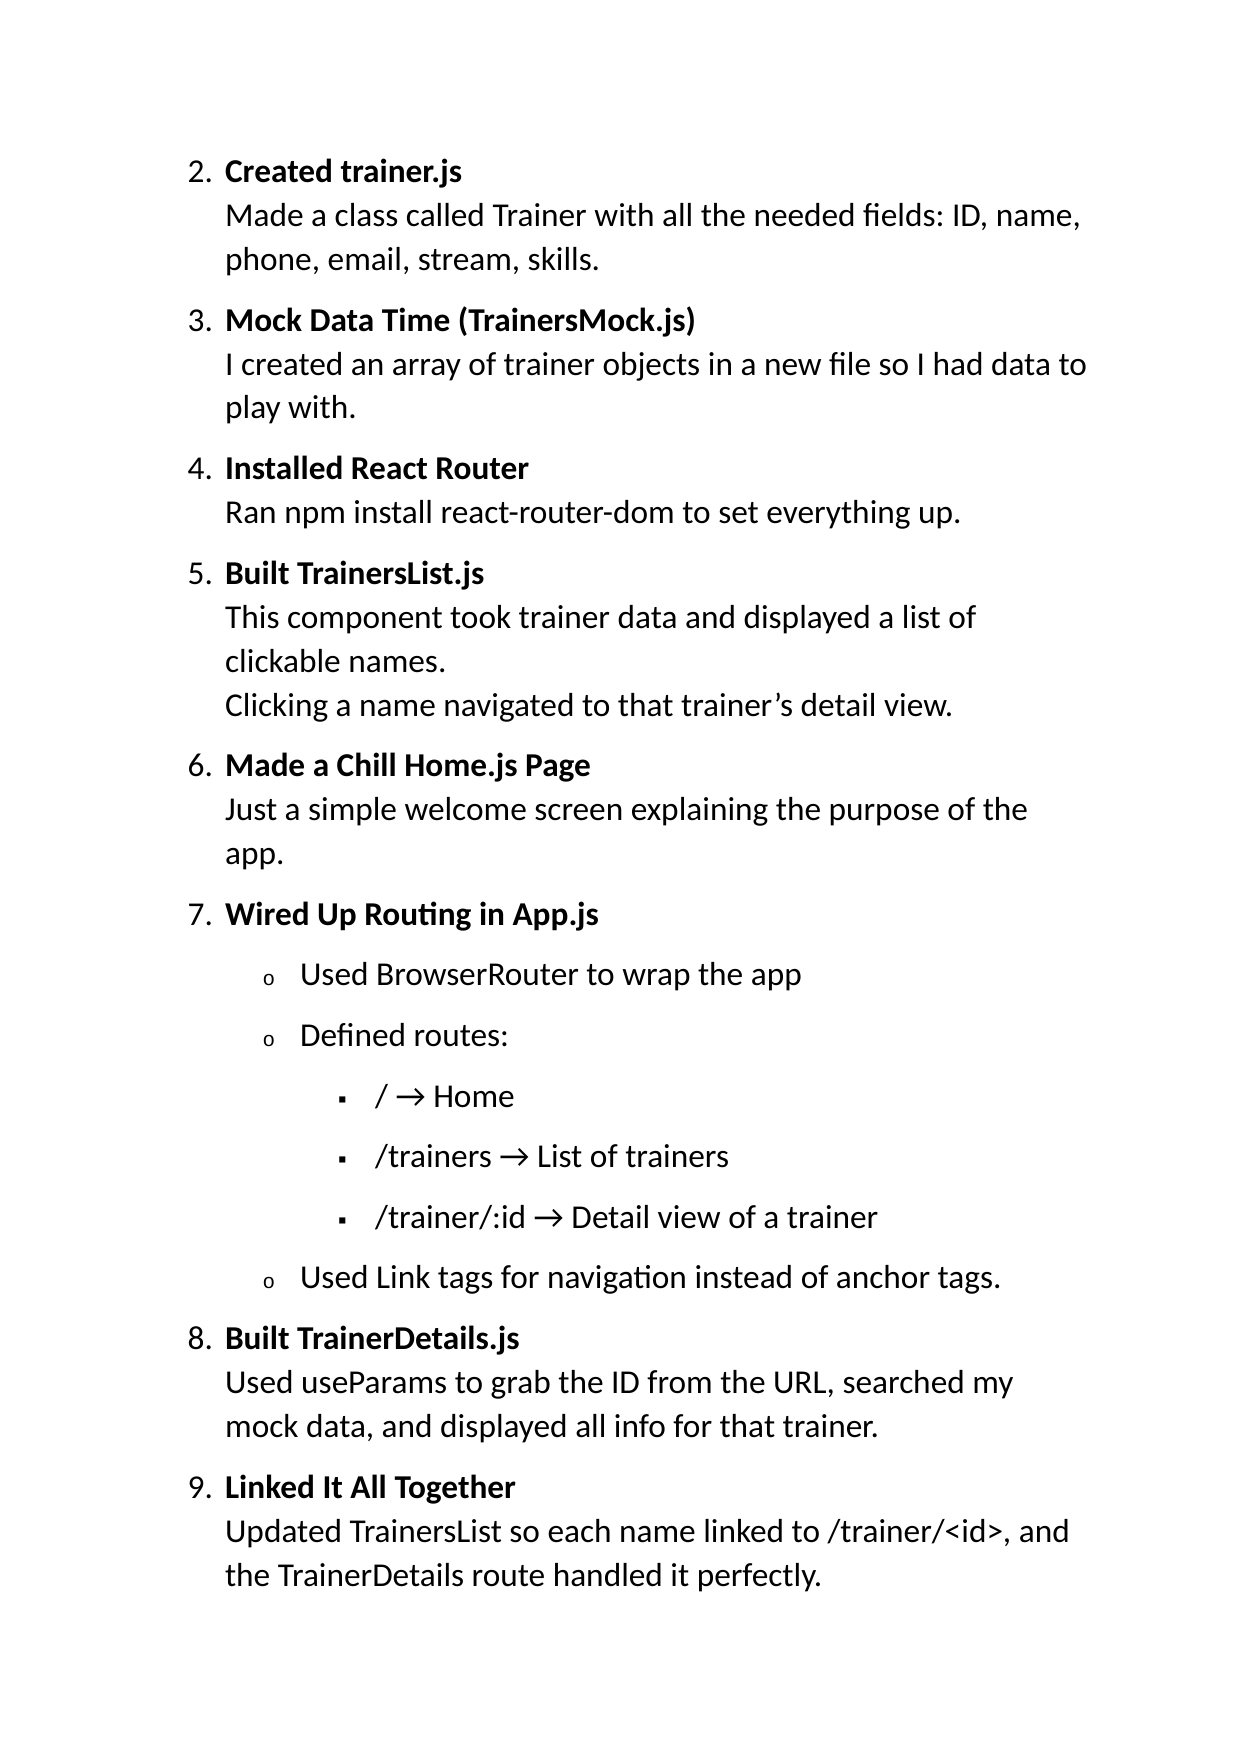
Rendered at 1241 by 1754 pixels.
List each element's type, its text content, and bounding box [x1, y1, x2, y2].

list Defined routes: [262, 1014, 1090, 1055]
list Installed React Router Ran npm install react-router-dom to set everything up. [187, 447, 1090, 532]
list Wired Up Routing in App.js [187, 893, 1090, 933]
list Built TrainersList.js This component took trainer data and displayed a list of clickable names. Clicking a name navigated to that trainer’s detail view. [187, 552, 1090, 724]
list Built TrainerDetails.js Used useParams to grab the ID from the URL, searched my mock data, and displayed all info for that trainer. [187, 1317, 1090, 1446]
list /trainers → List of trainers [337, 1135, 1090, 1176]
list Linked It All Together Updated TrainersList so each name linked to /trainer/<id>, and the TrainerDetails route handled it perfectly. [187, 1466, 1090, 1594]
list Created trainer.js Made a class called Trainer with all the needed fields: ID, name, phone, email, stream, skills. [187, 150, 1090, 279]
list Used Link tags for navigation instead of anchor tags. [262, 1256, 1090, 1297]
list / → Home [337, 1074, 1090, 1115]
list Made a Chill Home.js Page Just a simple welcome screen explaining the purpose of the app. [187, 744, 1090, 873]
list /trainer/:id → Detail view of a trainer [337, 1196, 1090, 1237]
list Mock Data Time (TrainersMock.js) I created an array of trainer objects in a new file so I had data to play with. [187, 298, 1090, 427]
list Used BrowserRouter to wrap the app [262, 953, 1090, 994]
